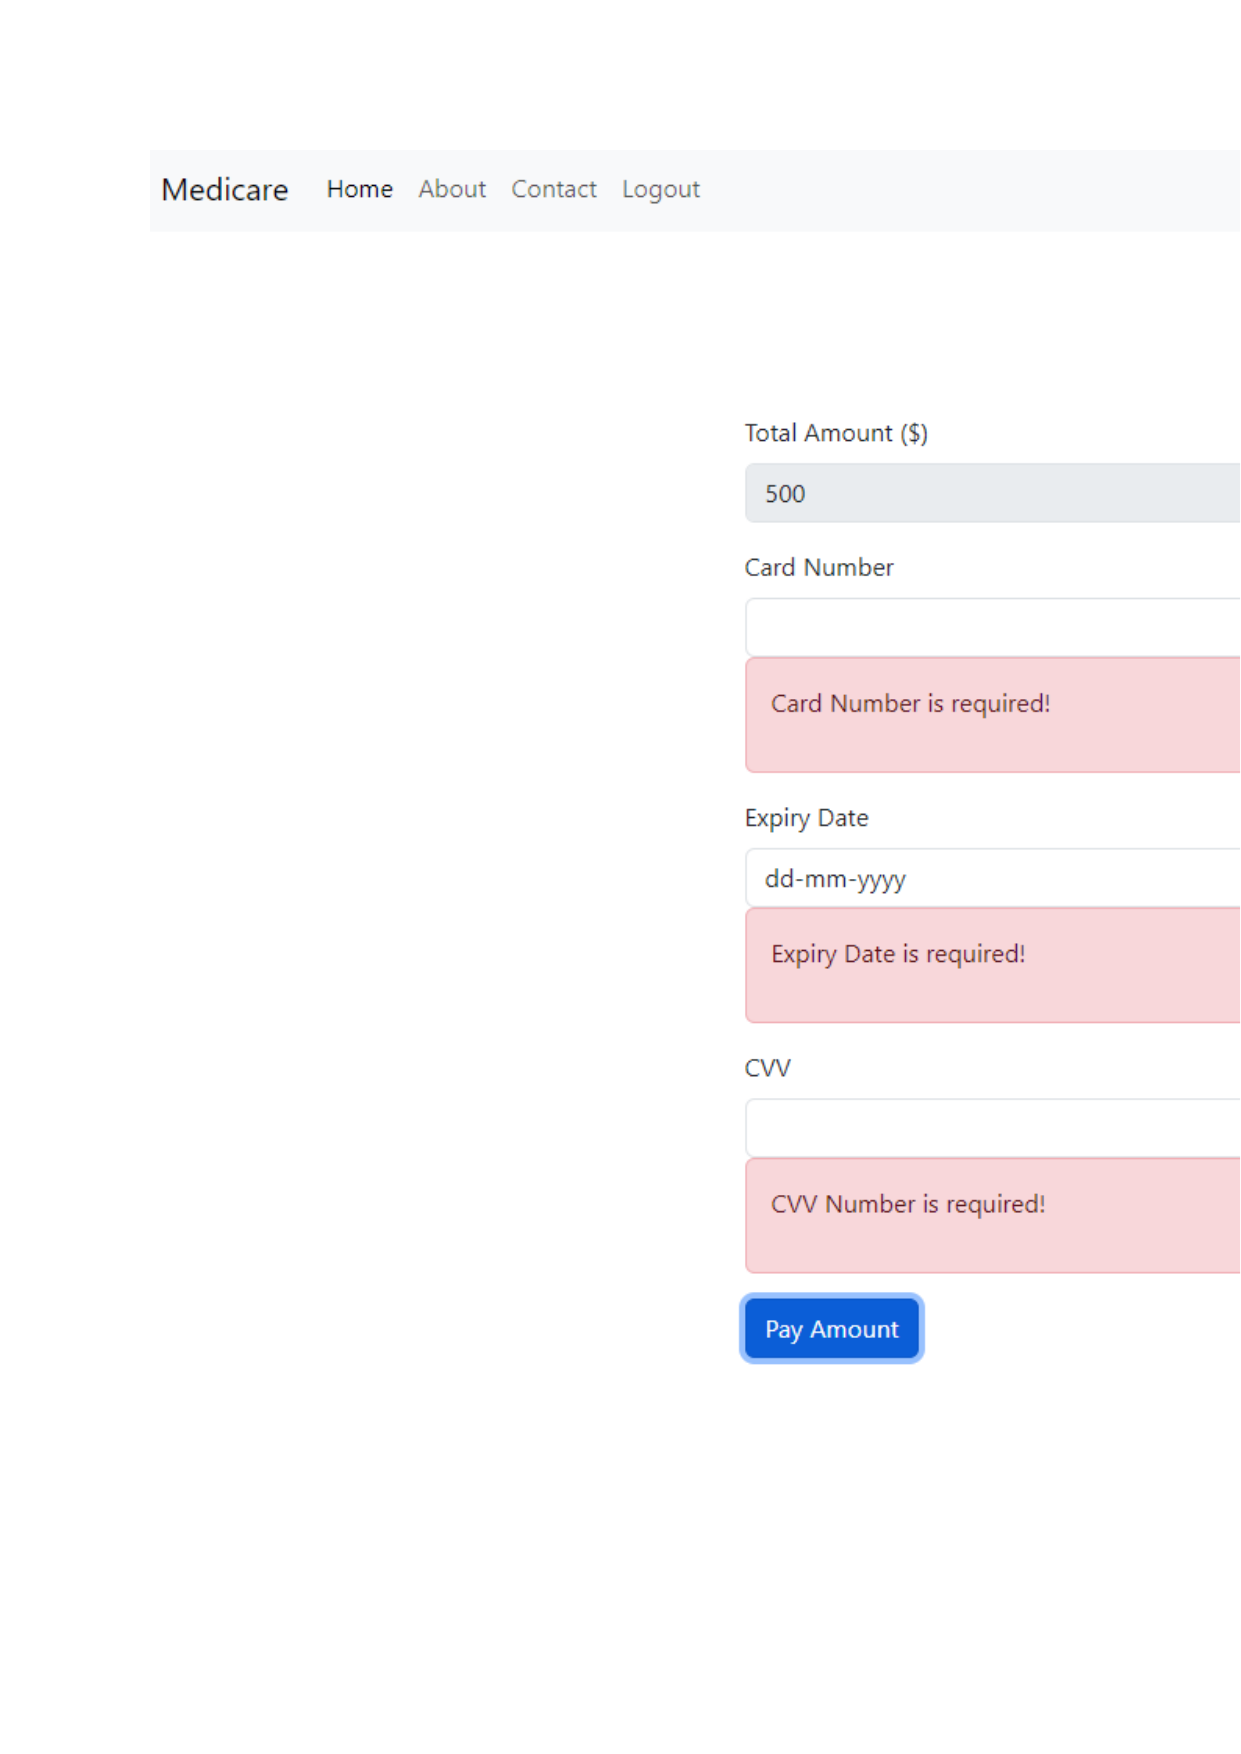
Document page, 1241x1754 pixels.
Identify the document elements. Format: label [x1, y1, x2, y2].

picture [150, 150, 1241, 1546]
